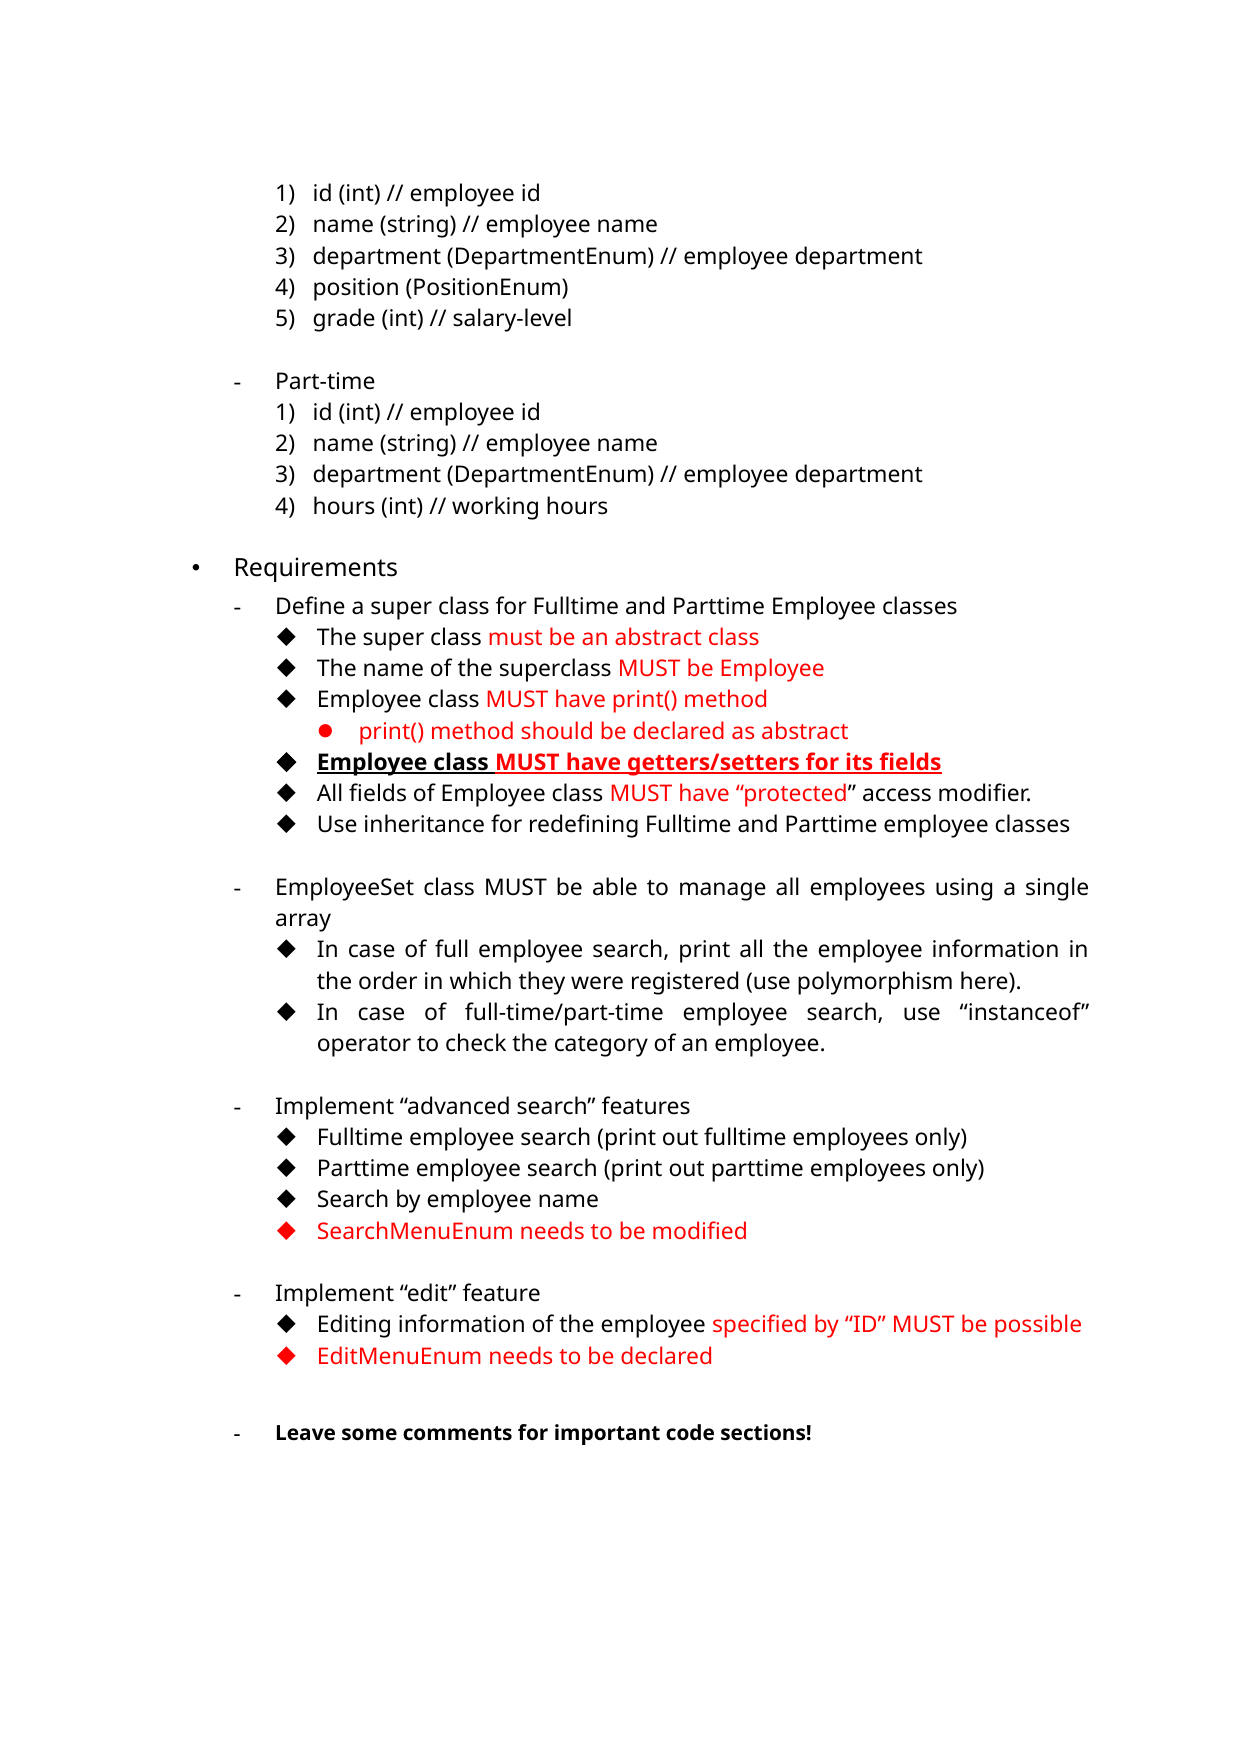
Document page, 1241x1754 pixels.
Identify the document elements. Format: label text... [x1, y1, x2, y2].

list Search by employee name [275, 1183, 1090, 1215]
list SearchMenuEnum needs to be modified [275, 1215, 1090, 1246]
list All fields of Employee class MUST have “protected” access modifier. [275, 777, 1090, 808]
list Define a super class for Fulltime and Parttime Employee classes [233, 590, 1090, 621]
list Requirements [192, 549, 1090, 583]
list Implement “advanced search” features [233, 1090, 1090, 1121]
list Fulltime employee search (print out fulltime employees only) [275, 1121, 1090, 1152]
list Editing information of the employee specified by “ID” MUST be possible [275, 1308, 1090, 1340]
list department (DepartmentEnum) // employee department [275, 240, 1090, 271]
list Parttime employee search (print out parttime employees only) [275, 1152, 1090, 1183]
list id (int) // employee id [275, 396, 1090, 427]
list Implement “edit” feature [233, 1277, 1090, 1308]
list print() method should be declared as abstract [317, 715, 1090, 746]
list The name of the superclass MUST be Employee [275, 652, 1090, 683]
list In case of full employee search, print all the employee information in the order in which they were registered (use polymorphism here). [275, 933, 1090, 996]
list EditMenuEnum needs to be declared [275, 1340, 1090, 1371]
list Leave some comments for important code sections! [233, 1418, 1090, 1447]
list Employee class MUST have print() method [275, 683, 1090, 715]
list name (string) // employee name [275, 208, 1090, 240]
list In case of full-time/part-time employee search, use “instanceof” operator to check the category of an employee. [275, 996, 1090, 1058]
list department (DepartmentEnum) // employee department [275, 458, 1090, 490]
list grade (int) // salary-level [275, 302, 1090, 333]
list name (string) // employee name [275, 427, 1090, 458]
list Employee class MUST have getters/setters for its fields [275, 746, 1090, 777]
list hours (int) // working hours [275, 490, 1090, 521]
list The super class must be an abstract class [275, 621, 1090, 652]
list Use inheritance for redefining Fulltime and Parttime employee classes [275, 808, 1090, 840]
list position (PositionEnum) [275, 271, 1090, 302]
list id (int) // employee id [275, 177, 1090, 208]
list EmployeeSet class MUST be able to manage all employees using a single array [233, 871, 1090, 933]
list Part-time [233, 365, 1090, 396]
